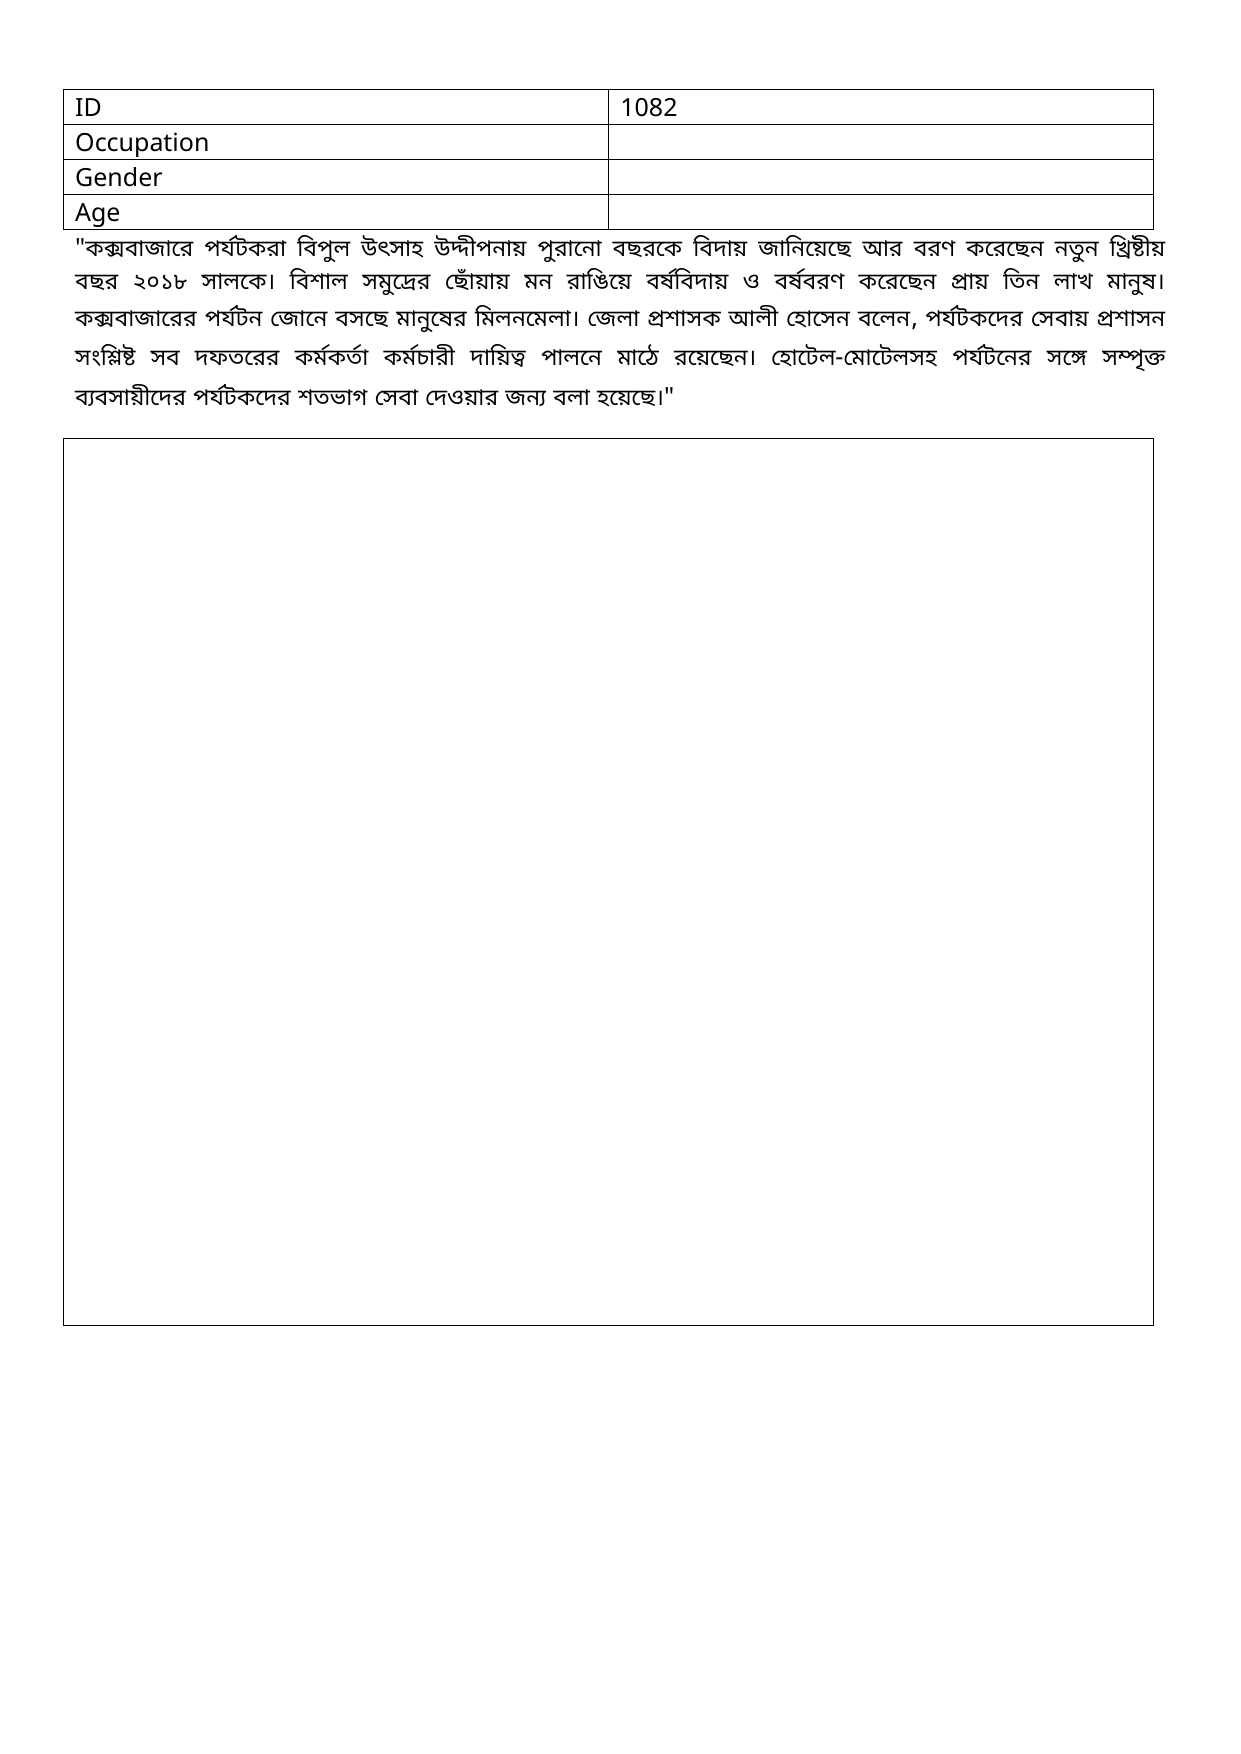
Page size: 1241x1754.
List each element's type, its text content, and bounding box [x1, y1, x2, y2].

table_cell Gender [64, 160, 608, 194]
table_header 1082 [609, 90, 1153, 124]
table_cell Occupation [64, 125, 608, 159]
table_cell [609, 160, 1153, 194]
table_header ID [64, 90, 608, 124]
table_cell Age [64, 195, 608, 229]
text "কক্সবাজারে পর্যটকরা বিপুল উৎসাহ উদ্দীপনায় পুরানো বছরকে বিদায় জানিয়েছে আর বরণ করেছেন নতুন খ্রিষ্টীয় বছর ২০১৮ সালকে। বিশাল সমুদ্রের ছোঁয়ায় মন রাঙিয়ে বর্ষবিদায় ও বর্ষবরণ করেছেন প্রায় তিন লাখ মানুষ। কক্সবাজারের পর্যটন জোনে বসছে মানুষের মিলনমেলা। জেলা প্রশাসক আলী হোসেন বলেন, পর্যটকদের সেবায় প্রশাসন সংশ্লিষ্ট সব দফতরের কর্মকর্তা কর্মচারী দায়িত্ব পালনে মাঠে রয়েছেন। হোটেল-মোটেলসহ পর্যটনের সঙ্গে সম্পৃক্ত ব্যবসায়ীদের পর্যটকদের শতভাগ সেবা দেওয়ার জন্য বলা হয়েছে।" [75, 230, 1165, 412]
table_cell [609, 125, 1153, 159]
table_cell [609, 195, 1153, 229]
table_header [64, 439, 1153, 1325]
